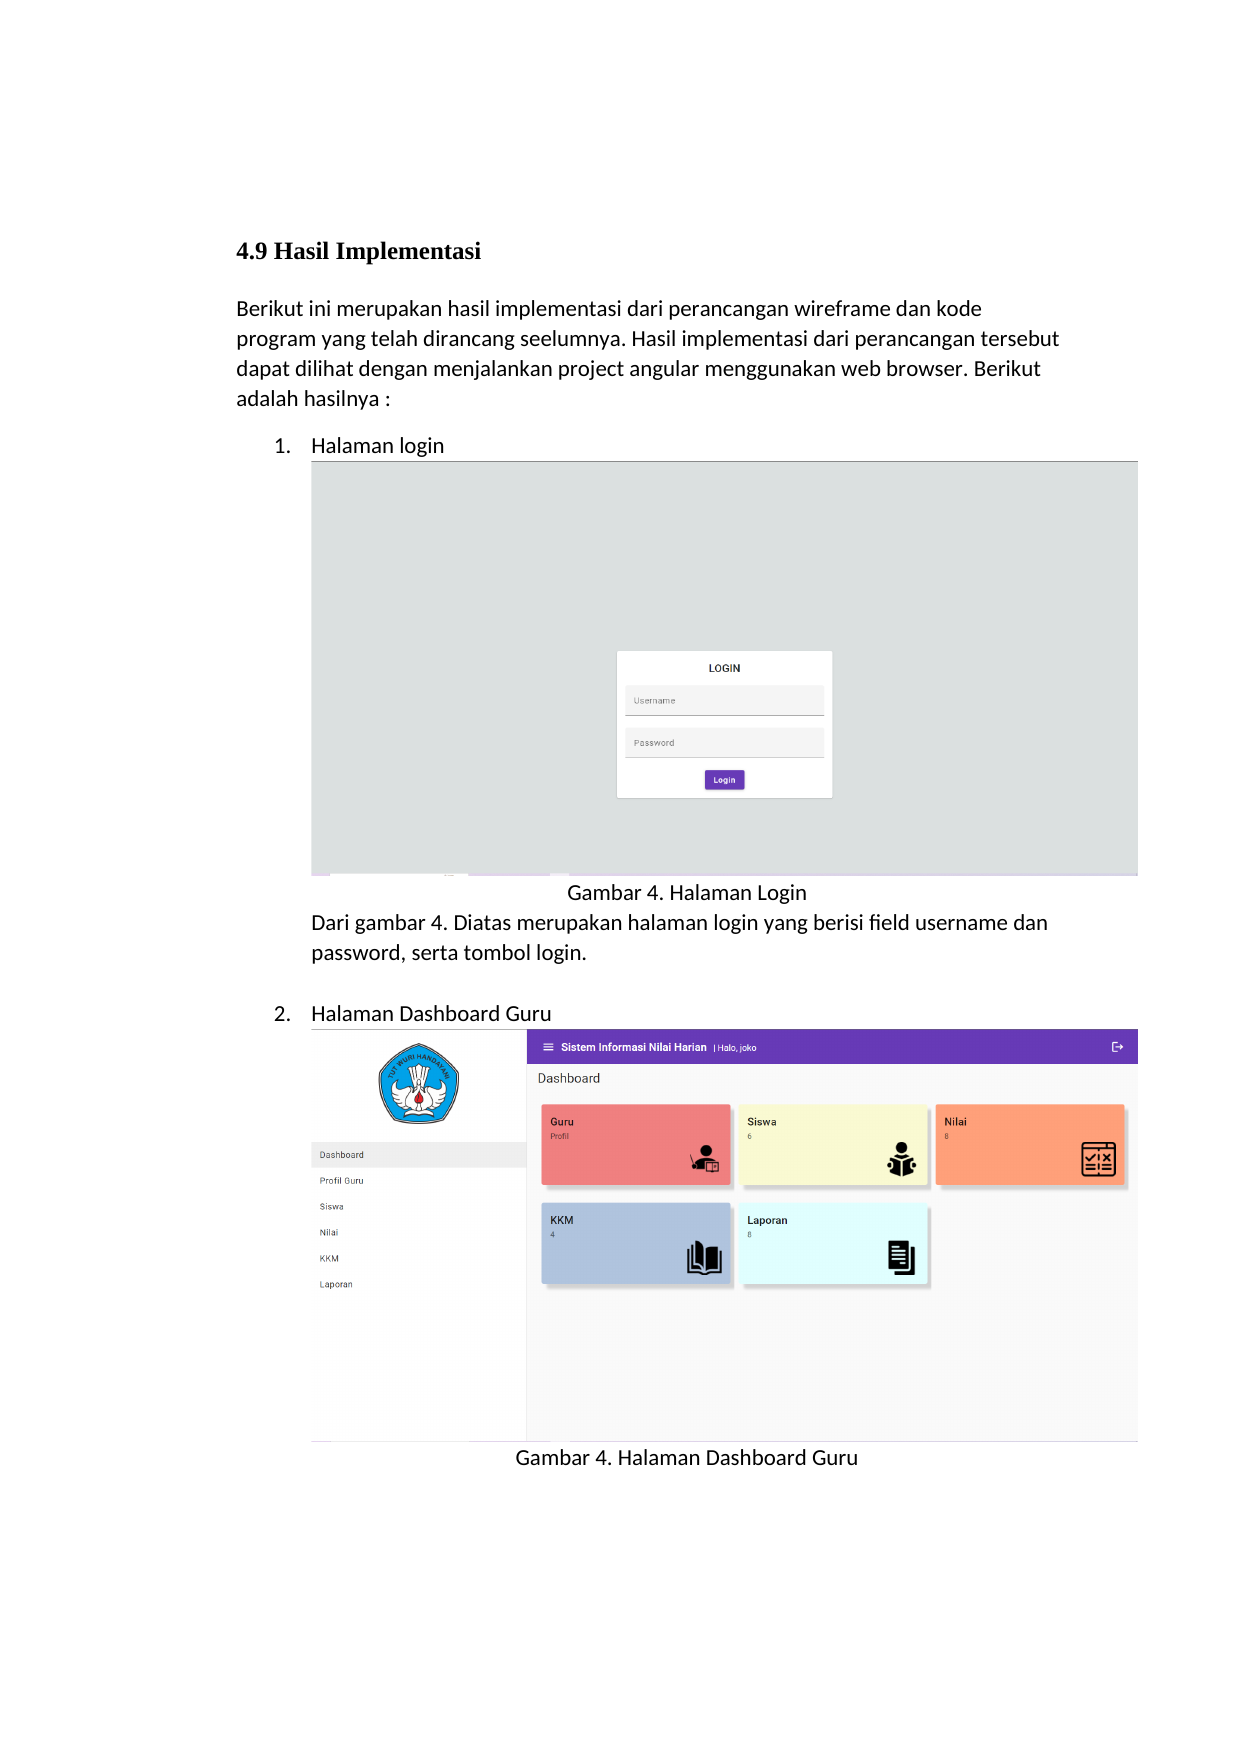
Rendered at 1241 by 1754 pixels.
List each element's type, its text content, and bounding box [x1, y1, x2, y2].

list Halaman login [274, 431, 1063, 459]
list Gambar 4. Halaman Dashboard Guru [311, 1443, 1063, 1471]
list Dari gambar 4. Diatas merupakan halaman login yang berisi field username dan password, serta tombol login. [311, 908, 1063, 967]
subtitle 4.9 Hasil Implementasi [236, 236, 1063, 265]
list Halaman Dashboard Guru [274, 999, 1063, 1027]
list Gambar 4. Halaman Login [311, 878, 1063, 906]
picture [311, 1029, 1138, 1442]
text Berikut ini merupakan hasil implementasi dari perancangan wireframe dan kode program yang telah dirancang seelumnya. Hasil implementasi dari perancangan tersebut dapat dilihat dengan menjalankan project angular menggunakan web browser. Berikut adalah hasilnya : [236, 294, 1063, 412]
picture [311, 461, 1138, 876]
